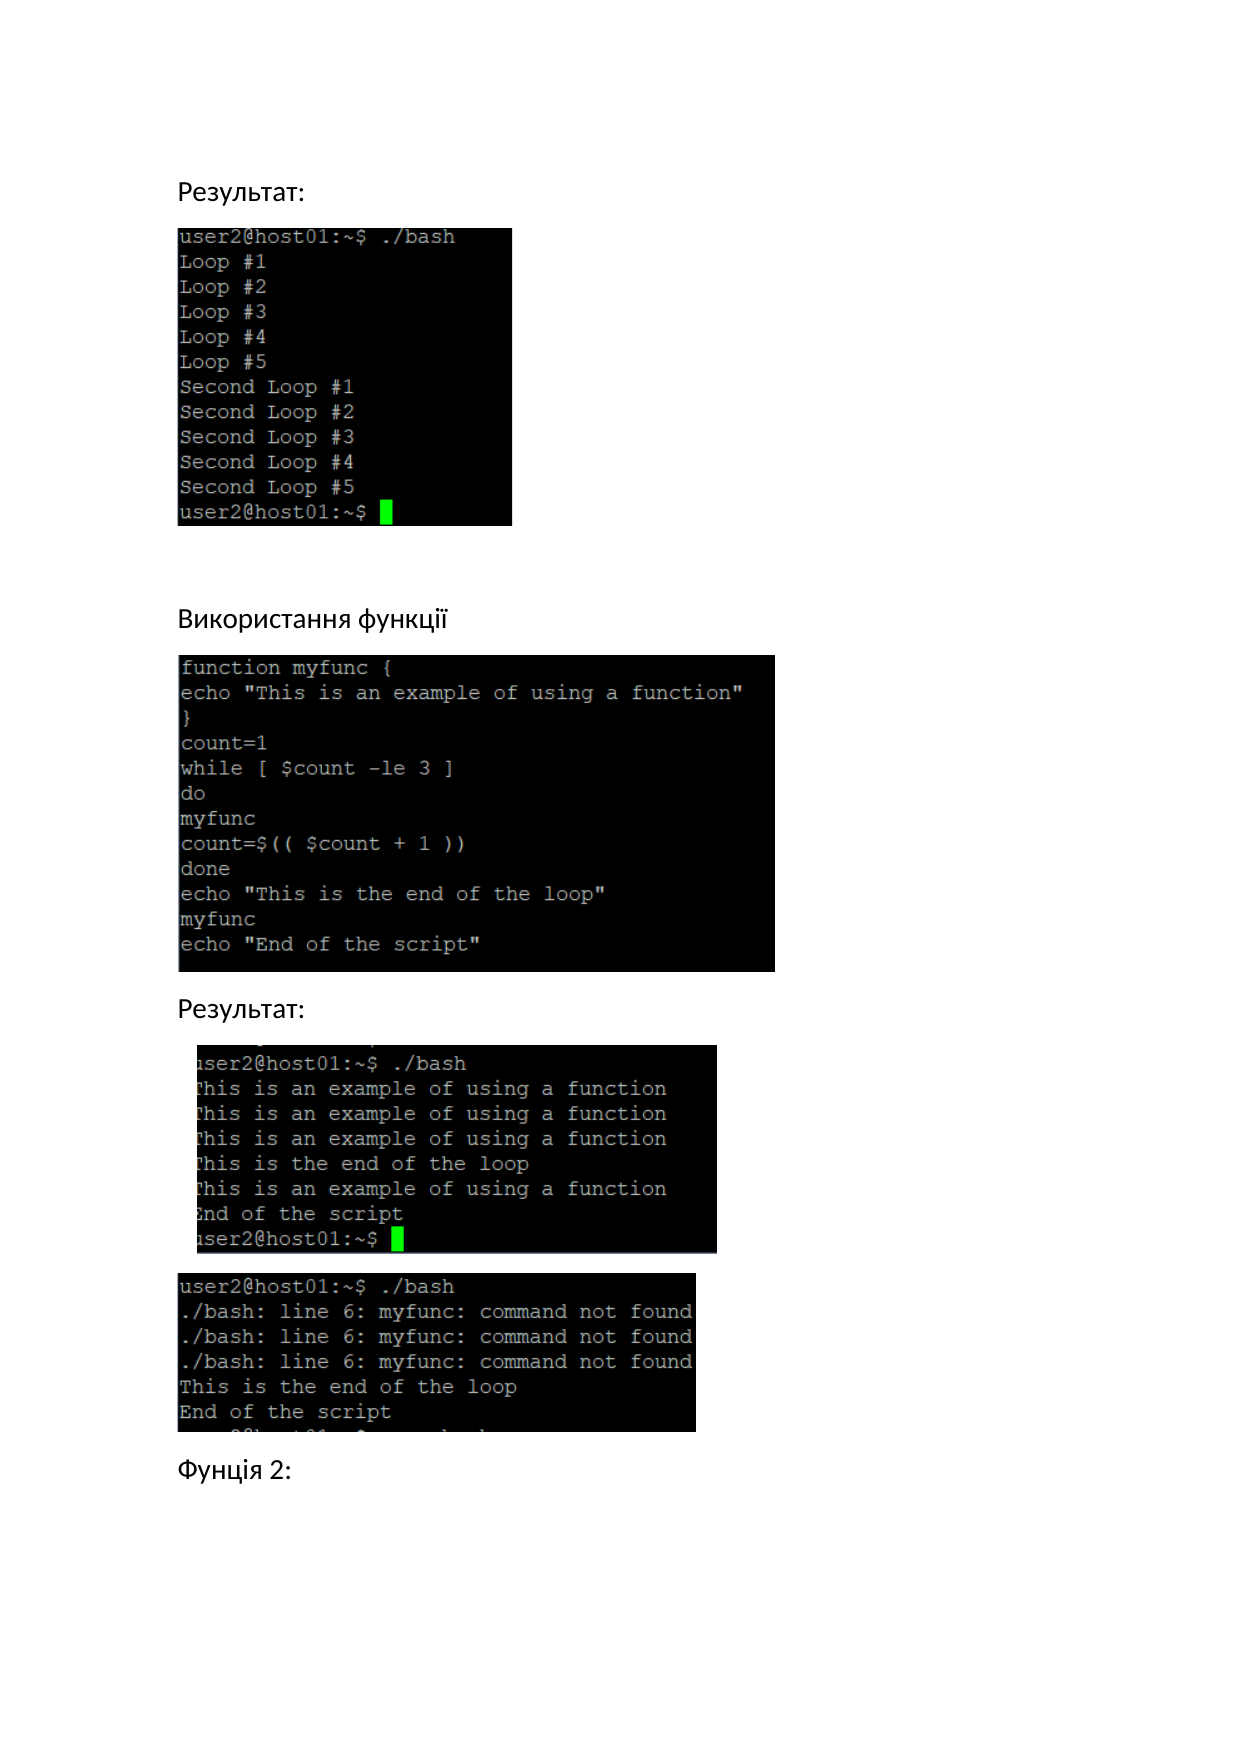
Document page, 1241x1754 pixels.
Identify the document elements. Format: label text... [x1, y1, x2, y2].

picture [197, 1045, 717, 1254]
picture [177, 1273, 696, 1432]
picture [177, 228, 513, 526]
picture [177, 655, 775, 972]
text Фунція 2: [177, 1451, 1152, 1487]
text Результат: [177, 990, 1152, 1026]
text Використання функції [177, 600, 1152, 635]
text Результат: [177, 173, 1152, 209]
